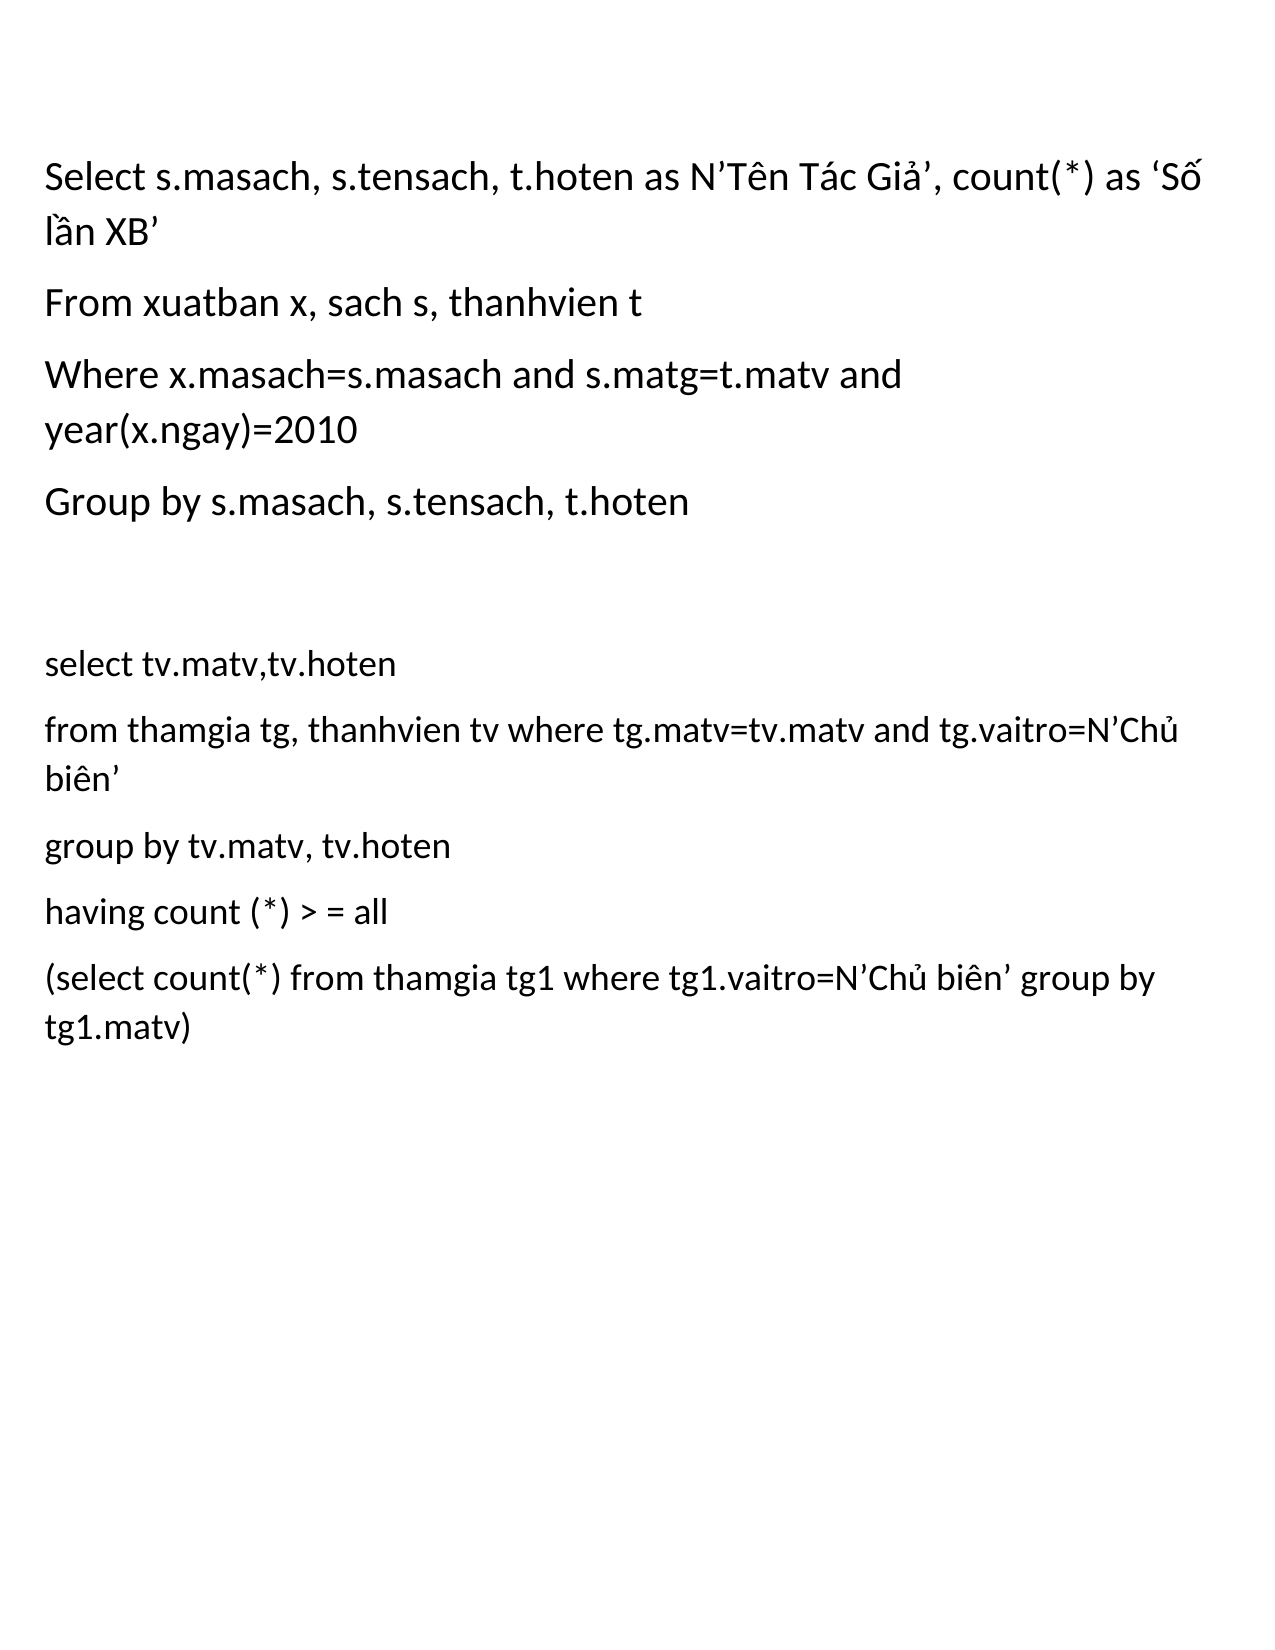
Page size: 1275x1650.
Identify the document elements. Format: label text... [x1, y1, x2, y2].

text having count (*) > = all [44, 888, 1211, 933]
text Group by s.masach, s.tensach, t.hoten [44, 474, 1211, 525]
text Where x.masach=s.masach and s.matg=t.matv and year(x.ngay)=2010 [44, 348, 1211, 454]
text Select s.masach, s.tensach, t.hoten as N’Tên Tác Giả’, count(*) as ‘Số lần XB’ [44, 150, 1211, 256]
text From xuatban x, sach s, thanhvien t [44, 276, 1211, 327]
text (select count(*) from thamgia tg1 where tg1.vaitro=N’Chủ biên’ group by tg1.matv) [44, 954, 1211, 1049]
text group by tv.matv, tv.hoten [44, 822, 1211, 867]
text select tv.matv,tv.hoten [44, 640, 1211, 686]
text from thamgia tg, thanhvien tv where tg.matv=tv.matv and tg.vaitro=N’Chủ biên’ [44, 706, 1211, 801]
